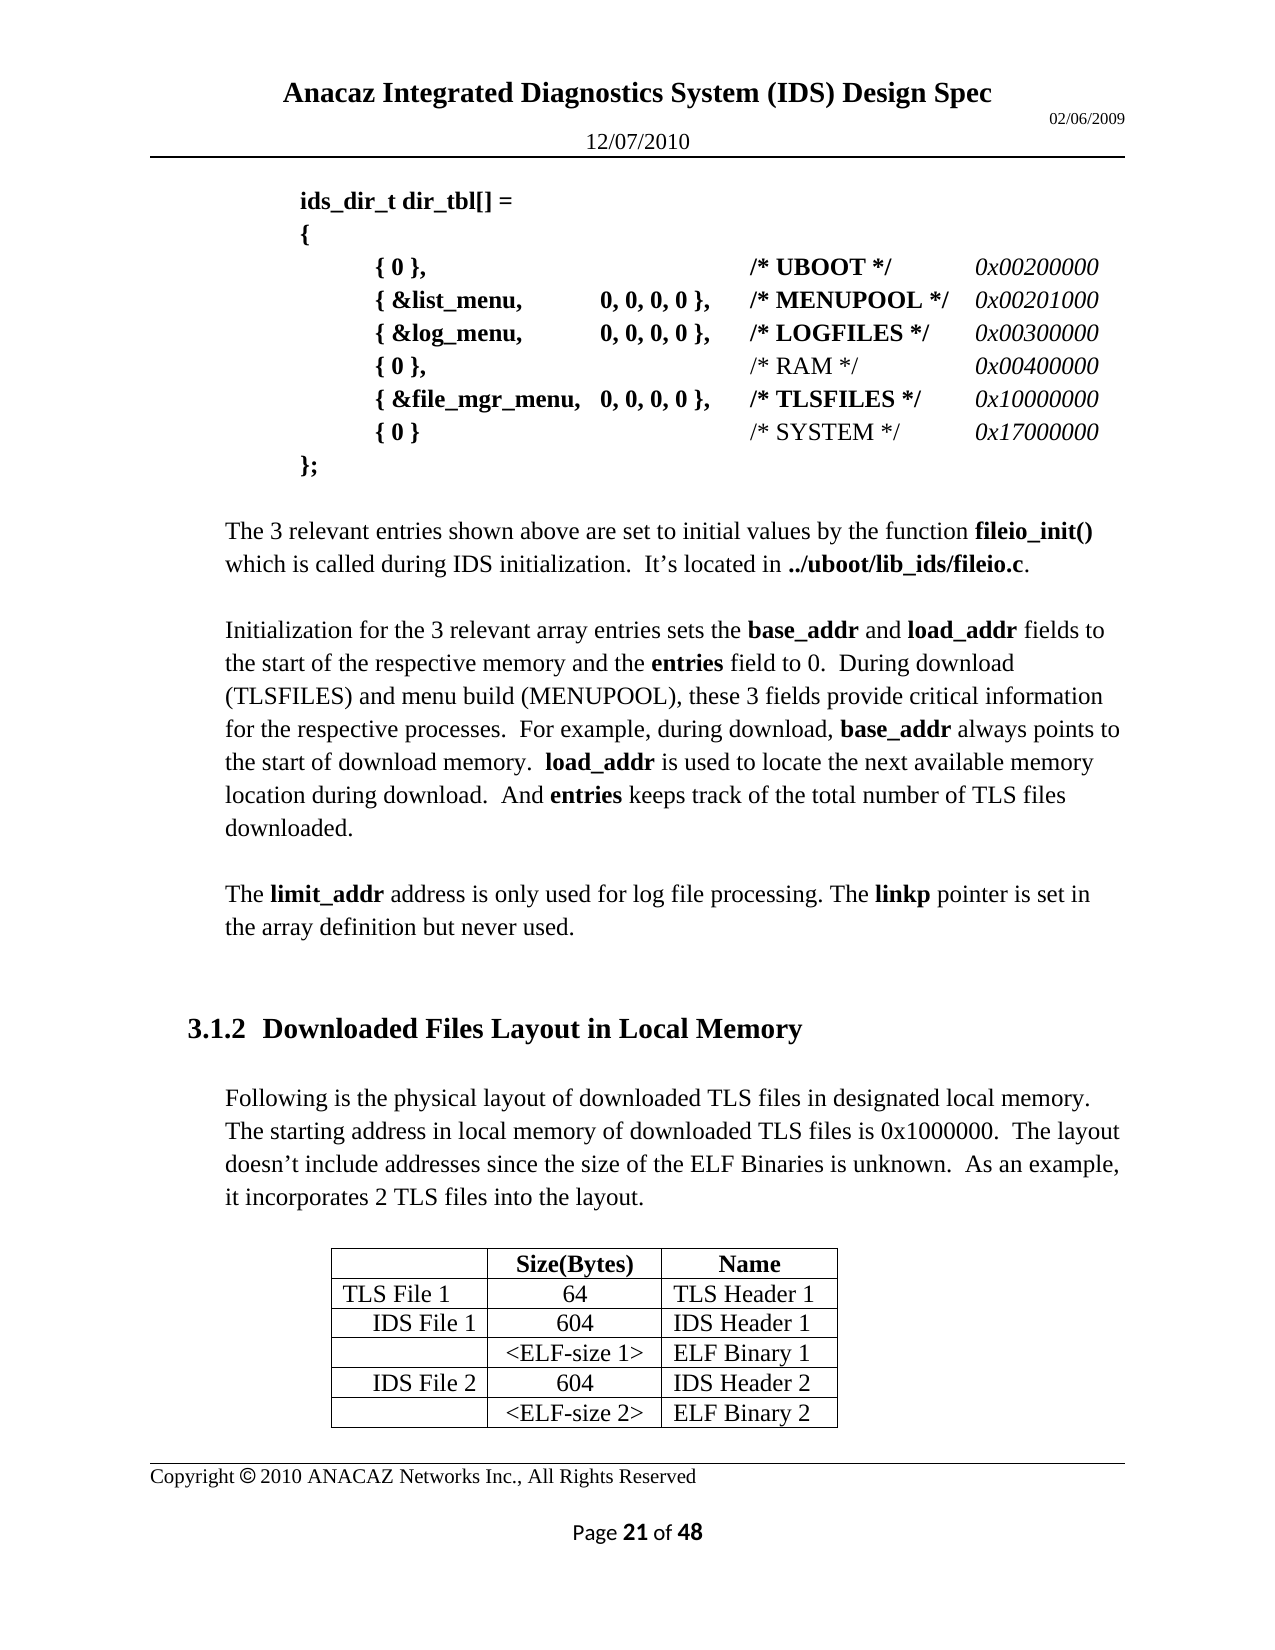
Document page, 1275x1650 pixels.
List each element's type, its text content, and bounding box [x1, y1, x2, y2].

table_cell TLS Header 1 [662, 1279, 837, 1307]
table_cell [332, 1398, 487, 1427]
list { 0 } /* SYSTEM */ 0x17000000 [300, 417, 1125, 446]
table_header Name [662, 1249, 837, 1278]
list { &file_mgr_menu, 0, 0, 0, 0 }, /* TLSFILES */ 0x10000000 [300, 384, 1125, 413]
list { &log_menu, 0, 0, 0, 0 }, /* LOGFILES */ 0x00300000 [300, 318, 1125, 347]
list The limit_addr address is only used for log file processing. The linkp pointer is set in the array definition but never used. [225, 879, 1125, 941]
table_cell 604 [488, 1309, 661, 1337]
list Following is the physical layout of downloaded TLS files in designated local memory. The starting address in local memory of downloaded TLS files is 0x1000000. The layout doesn’t include addresses since the size of the ELF Binaries is unknown. As an example, it incorporates 2 TLS files into the layout. [225, 1083, 1125, 1211]
list { 0 }, /* RAM */ 0x00400000 [300, 351, 1125, 379]
table_cell ELF Binary 2 [662, 1398, 837, 1427]
list { [300, 219, 1125, 247]
list The 3 relevant entries shown above are set to initial values by the function fileio_init() which is called during IDS initialization. It’s located in ../uboot/lib_ids/fileio.c. [225, 516, 1125, 578]
table_cell IDS Header 1 [662, 1309, 837, 1337]
table_cell IDS Header 2 [662, 1368, 837, 1397]
table_cell <ELF-size 2> [488, 1398, 661, 1427]
list ids_dir_t dir_tbl[] = [300, 186, 1125, 214]
table_cell 64 [488, 1279, 661, 1307]
table_header Size(Bytes) [488, 1249, 661, 1278]
table_cell IDS File 1 [332, 1309, 487, 1337]
table_cell [332, 1338, 487, 1367]
table_cell TLS File 1 [332, 1279, 487, 1307]
table_cell IDS File 2 [332, 1368, 487, 1397]
list { 0 }, /* UBOOT */ 0x00200000 [300, 252, 1125, 281]
list }; [300, 450, 1125, 479]
table_cell 604 [488, 1368, 661, 1397]
table_header [332, 1249, 487, 1278]
table_cell ELF Binary 1 [662, 1338, 837, 1367]
list Downloaded Files Layout in Local Memory [187, 1011, 1125, 1045]
list { &list_menu, 0, 0, 0, 0 }, /* MENUPOOL */ 0x00201000 [300, 285, 1125, 313]
table_cell <ELF-size 1> [488, 1338, 661, 1367]
list Initialization for the 3 relevant array entries sets the base_addr and load_addr fields to the start of the respective memory and the entries field to 0. During download (TLSFILES) and menu build (MENUPOOL), these 3 fields provide critical information for the respective processes. For example, during download, base_addr always points to the start of download memory. load_addr is used to locate the next available memory location during download. And entries keeps track of the total number of TLS files downloaded. [225, 615, 1125, 842]
